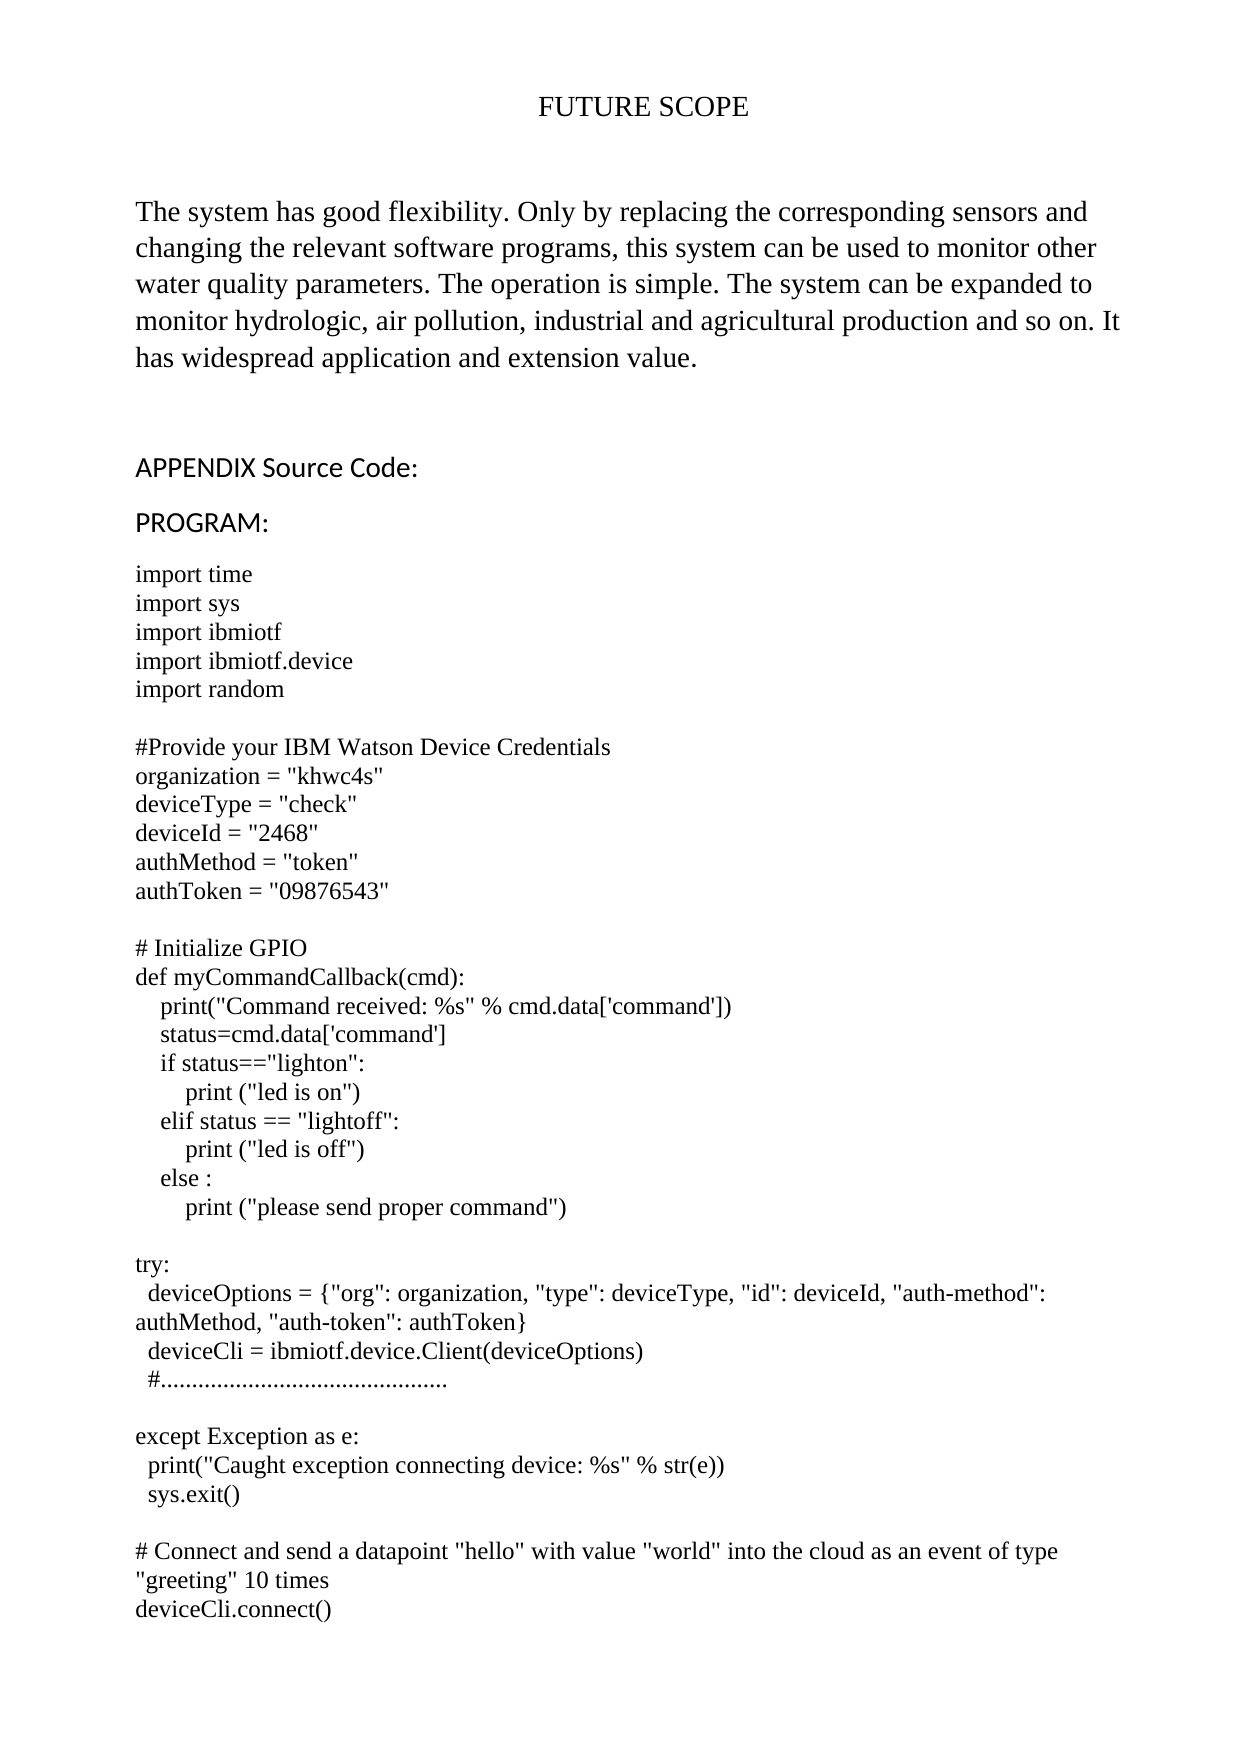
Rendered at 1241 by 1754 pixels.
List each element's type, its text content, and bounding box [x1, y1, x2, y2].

text authMethod = "token" [135, 847, 1152, 876]
text try: [135, 1249, 1152, 1278]
text deviceOptions = {"org": organization, "type": deviceType, "id": deviceId, "auth-method": authMethod, "auth-token": authToken} [135, 1278, 1152, 1336]
text print ("led is off") [135, 1134, 1152, 1163]
text The system has good flexibility. Only by replacing the corresponding sensors and changing the relevant software programs, this system can be used to monitor other water quality parameters. The operation is simple. The system can be expanded to monitor hydrologic, air pollution, industrial and agricultural production and so on. It has widespread application and extension value. [135, 194, 1152, 375]
text if status=="lighton": [135, 1048, 1152, 1077]
text deviceId = "2468" [135, 818, 1152, 847]
text except Exception as e: [135, 1421, 1152, 1450]
text elif status == "lightoff": [135, 1106, 1152, 1134]
text else : [135, 1163, 1152, 1192]
text print("Caught exception connecting device: %s" % str(e)) [135, 1450, 1152, 1479]
text authToken = "09876543" [135, 876, 1152, 904]
text print ("please send proper command") [135, 1192, 1152, 1221]
text import time [135, 559, 1152, 588]
text status=cmd.data['command'] [135, 1019, 1152, 1048]
text deviceType = "check" [135, 789, 1152, 818]
text #Provide your IBM Watson Device Credentials [135, 732, 1152, 761]
text deviceCli = ibmiotf.device.Client(deviceOptions) [135, 1336, 1152, 1364]
text import ibmiotf.device [135, 646, 1152, 674]
text # Connect and send a datapoint "hello" with value "world" into the cloud as an event of type "greeting" 10 times [135, 1536, 1152, 1594]
text sys.exit() [135, 1479, 1152, 1507]
text import random [135, 674, 1152, 703]
text def myCommandCallback(cmd): [135, 962, 1152, 991]
text #.............................................. [135, 1364, 1152, 1393]
text print ("led is on") [135, 1077, 1152, 1106]
text FUTURE SCOPE [135, 89, 1152, 122]
text APPENDIX Source Code: [135, 449, 1152, 485]
text import ibmiotf [135, 617, 1152, 646]
text deviceCli.connect() [135, 1594, 1152, 1622]
text print("Command received: %s" % cmd.data['command']) [135, 991, 1152, 1019]
text organization = "khwc4s" [135, 761, 1152, 789]
text # Initialize GPIO [135, 933, 1152, 962]
text import sys [135, 588, 1152, 617]
text PROGRAM: [135, 504, 1152, 540]
